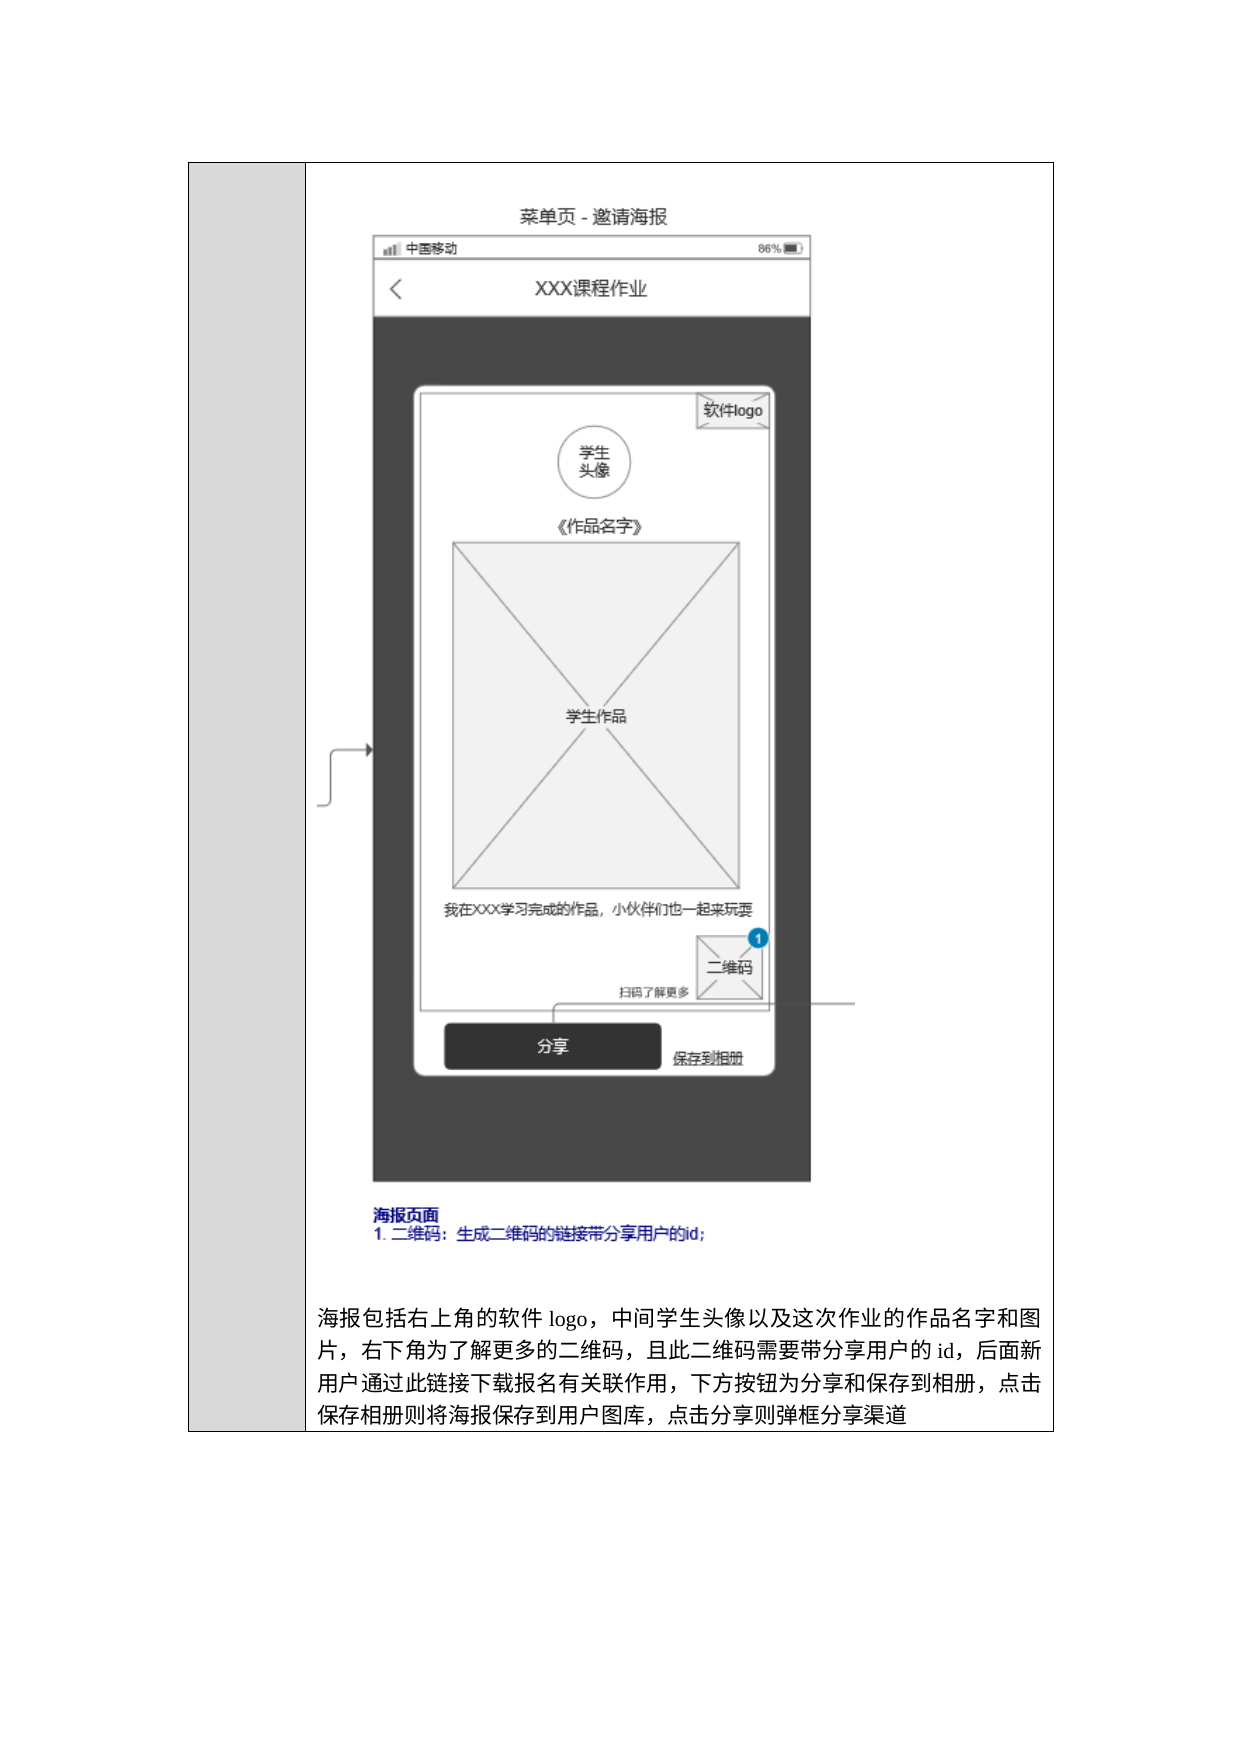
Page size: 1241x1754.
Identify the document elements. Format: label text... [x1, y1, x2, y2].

picture [316, 163, 855, 1275]
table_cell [306, 163, 1053, 1431]
table_cell 需求描述 [189, 163, 305, 1431]
